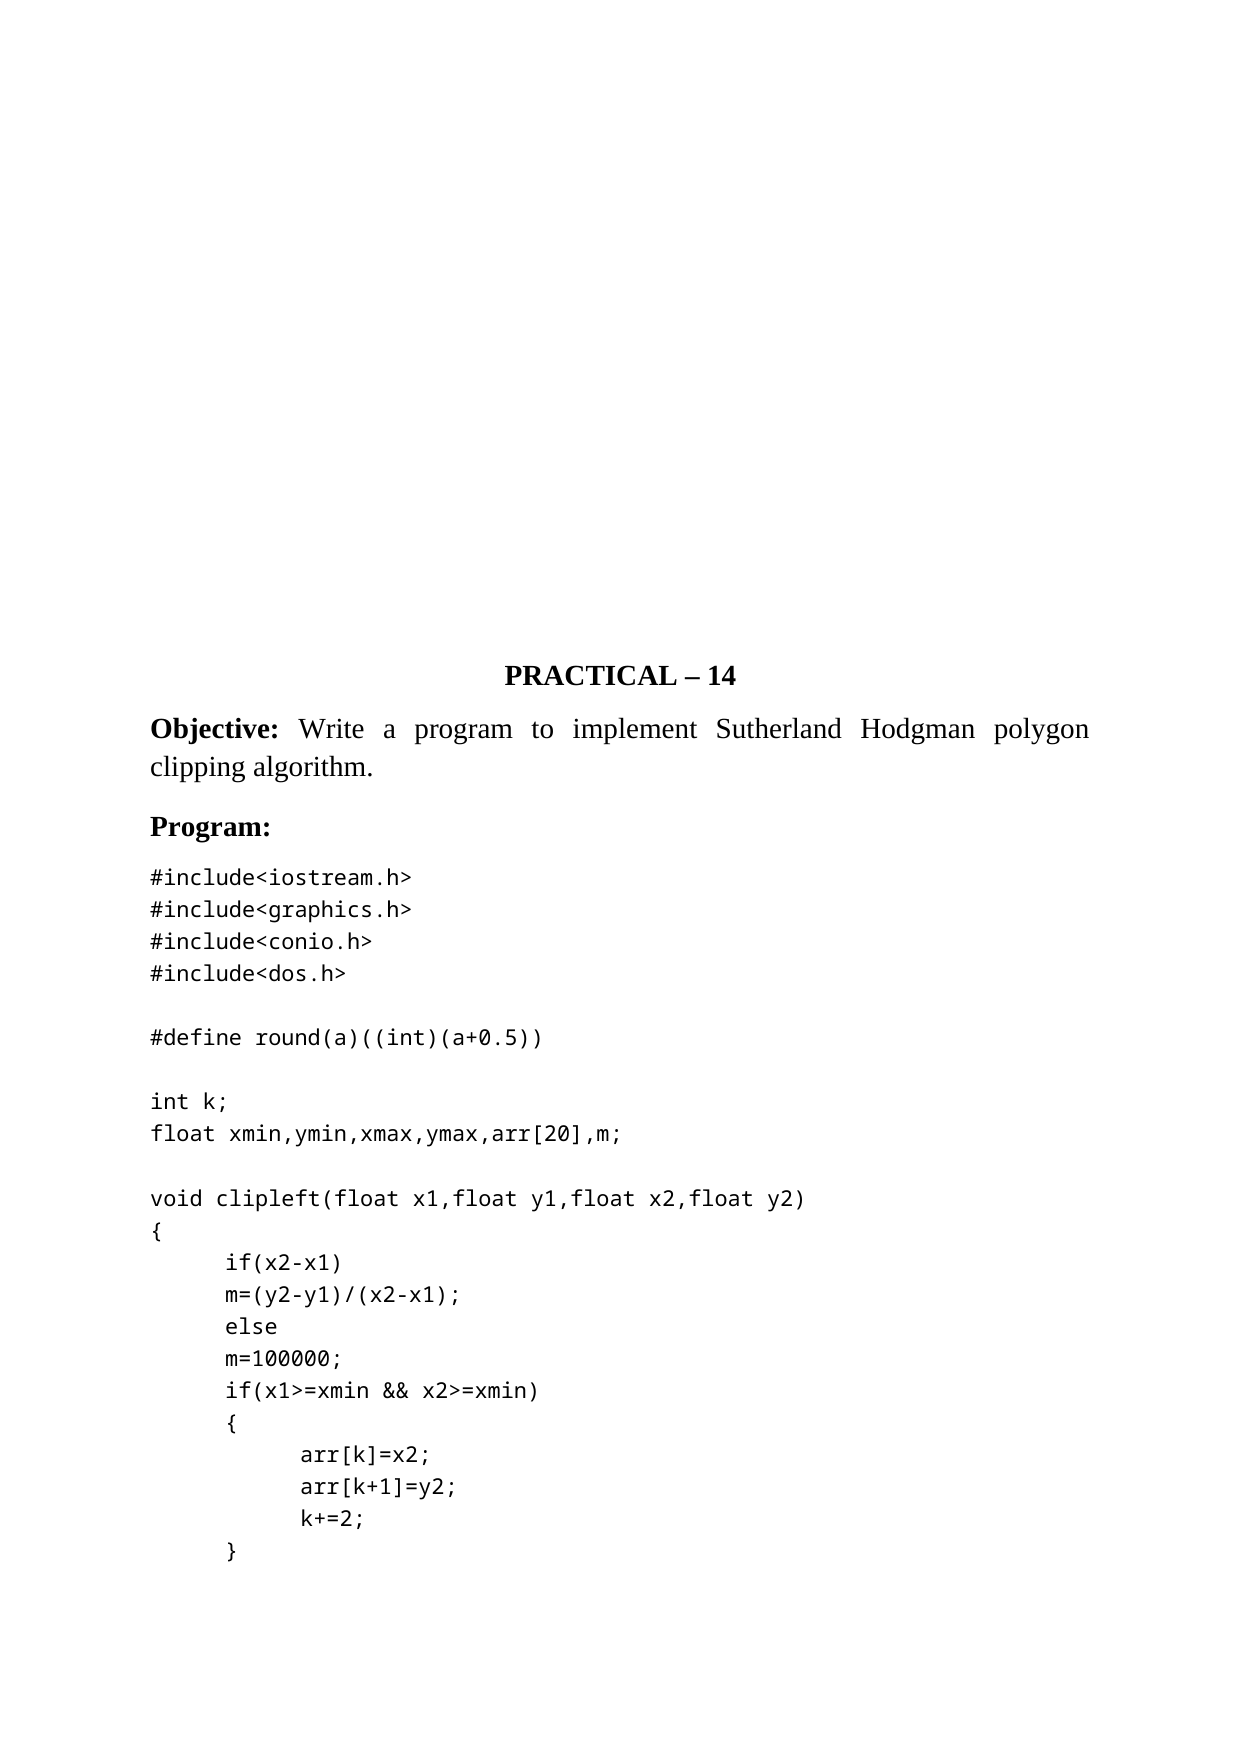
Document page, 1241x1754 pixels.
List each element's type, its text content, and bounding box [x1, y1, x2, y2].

text float xmin,ymin,xmax,ymax,arr[20],m; [150, 1118, 1090, 1148]
text #define round(a)((int)(a+0.5)) [150, 1022, 1090, 1052]
text #include<dos.h> [150, 958, 1090, 988]
text } [150, 1535, 1090, 1565]
text if(x2-x1) [150, 1247, 1090, 1276]
text void clipleft(float x1,float y1,float x2,float y2) [150, 1182, 1090, 1212]
text Program: [150, 809, 1090, 842]
text else [150, 1311, 1090, 1341]
text m=100000; [150, 1343, 1090, 1373]
text Objective: Write a program to implement Sutherland Hodgman polygon clipping algorithm. [150, 711, 1090, 783]
text #include<conio.h> [150, 926, 1090, 956]
text PRACTICAL – 14 [150, 658, 1090, 692]
text m=(y2-y1)/(x2-x1); [150, 1279, 1090, 1308]
text k+=2; [150, 1503, 1090, 1533]
text arr[k]=x2; [150, 1439, 1090, 1469]
text int k; [150, 1086, 1090, 1116]
text #include<iostream.h> [150, 862, 1090, 891]
text if(x1>=xmin && x2>=xmin) [150, 1375, 1090, 1405]
text #include<graphics.h> [150, 894, 1090, 923]
text { [150, 1214, 1090, 1244]
text { [150, 1407, 1090, 1437]
text arr[k+1]=y2; [150, 1471, 1090, 1501]
